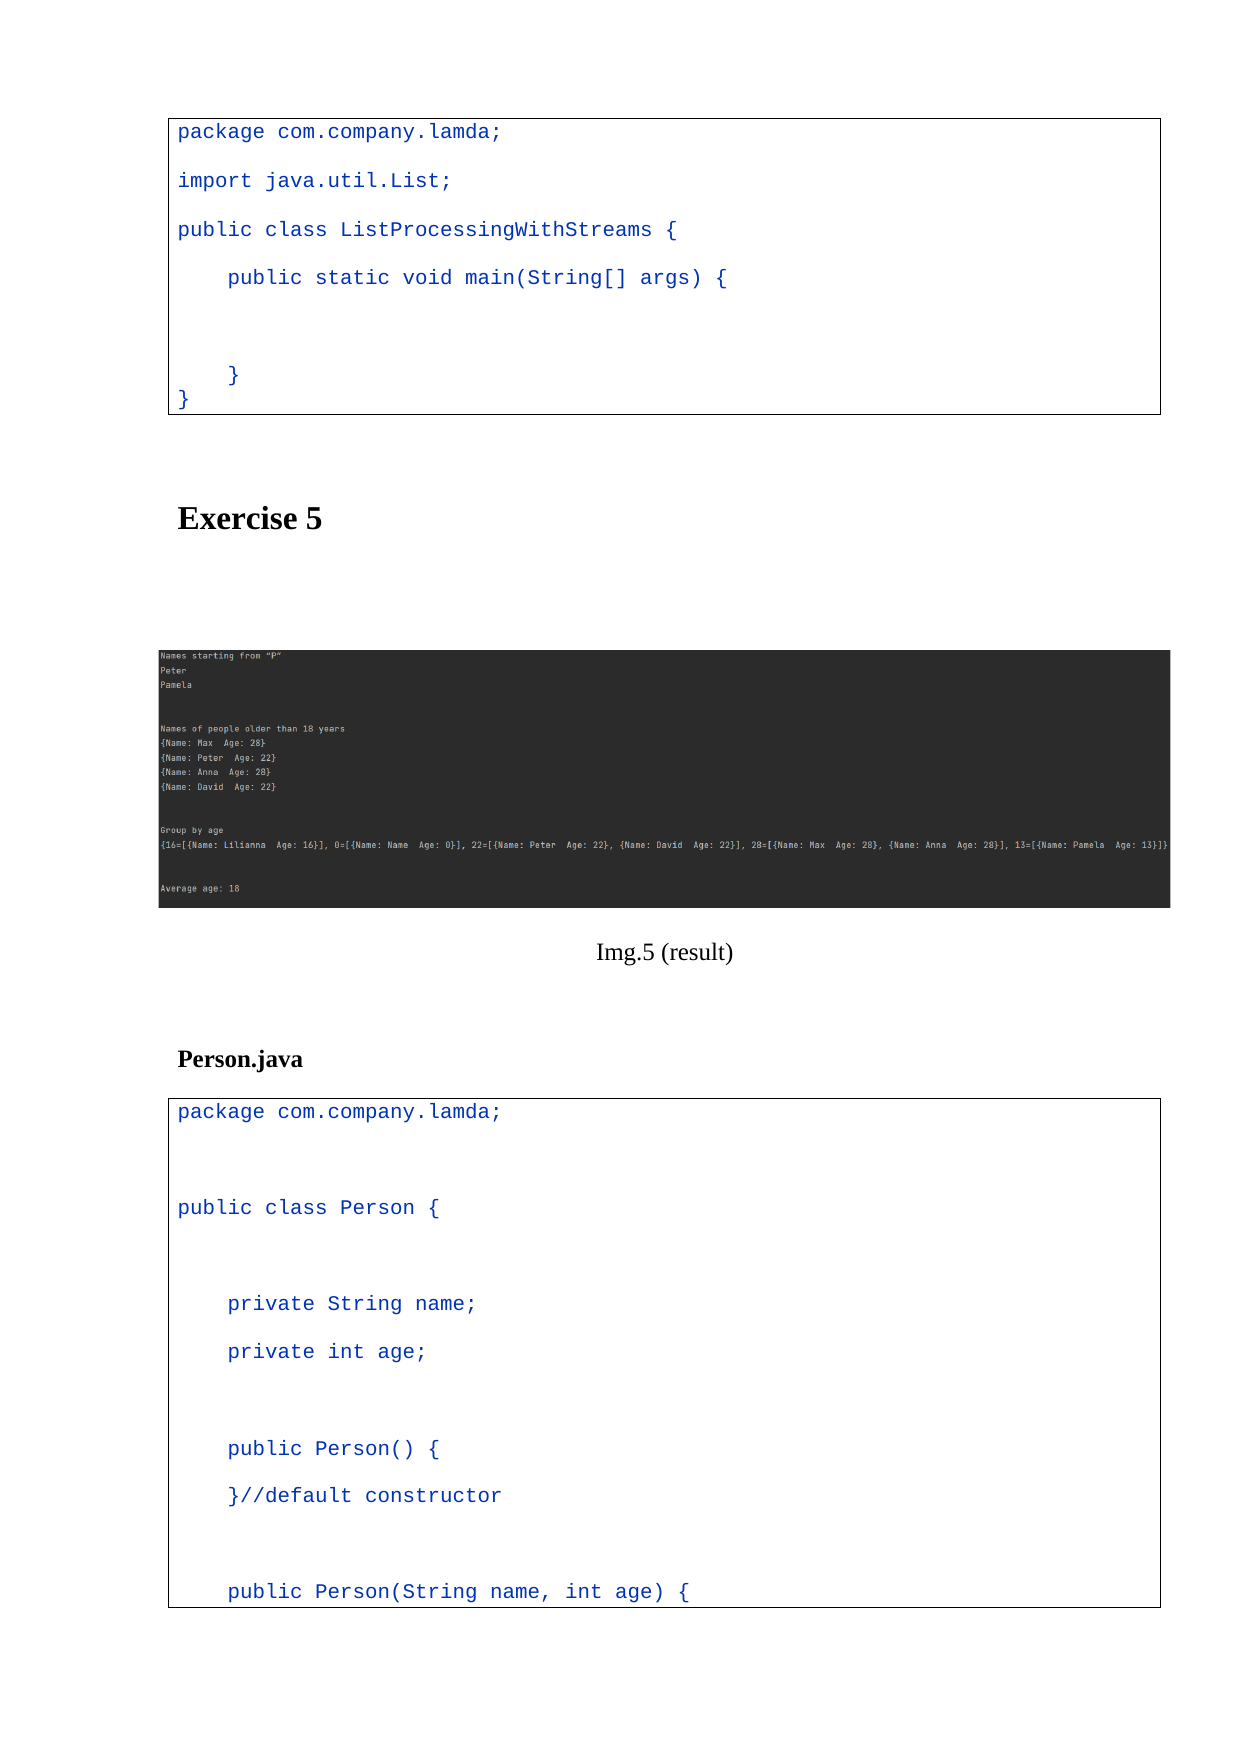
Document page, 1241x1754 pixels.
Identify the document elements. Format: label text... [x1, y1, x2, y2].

text }//default constructor [169, 1482, 1160, 1509]
text public Person() { [169, 1434, 1160, 1461]
text package com.company.lamda; [169, 119, 1160, 145]
text public class Person { [169, 1194, 1160, 1221]
text } } [169, 361, 1160, 414]
text Img.5 (result) [177, 908, 1152, 965]
text Person.java [177, 1044, 1152, 1073]
text public Person(String name, int age) { [169, 1578, 1160, 1607]
text private String name; [169, 1290, 1160, 1317]
text package com.company.lamda; [169, 1099, 1160, 1125]
text import java.util.List; [169, 167, 1160, 193]
text public class ListProcessingWithStreams { [169, 215, 1160, 242]
picture [158, 650, 1171, 908]
text public static void main(String[] args) { [169, 264, 1160, 291]
subtitle Exercise 5 [177, 498, 1152, 536]
text private int age; [169, 1338, 1160, 1365]
